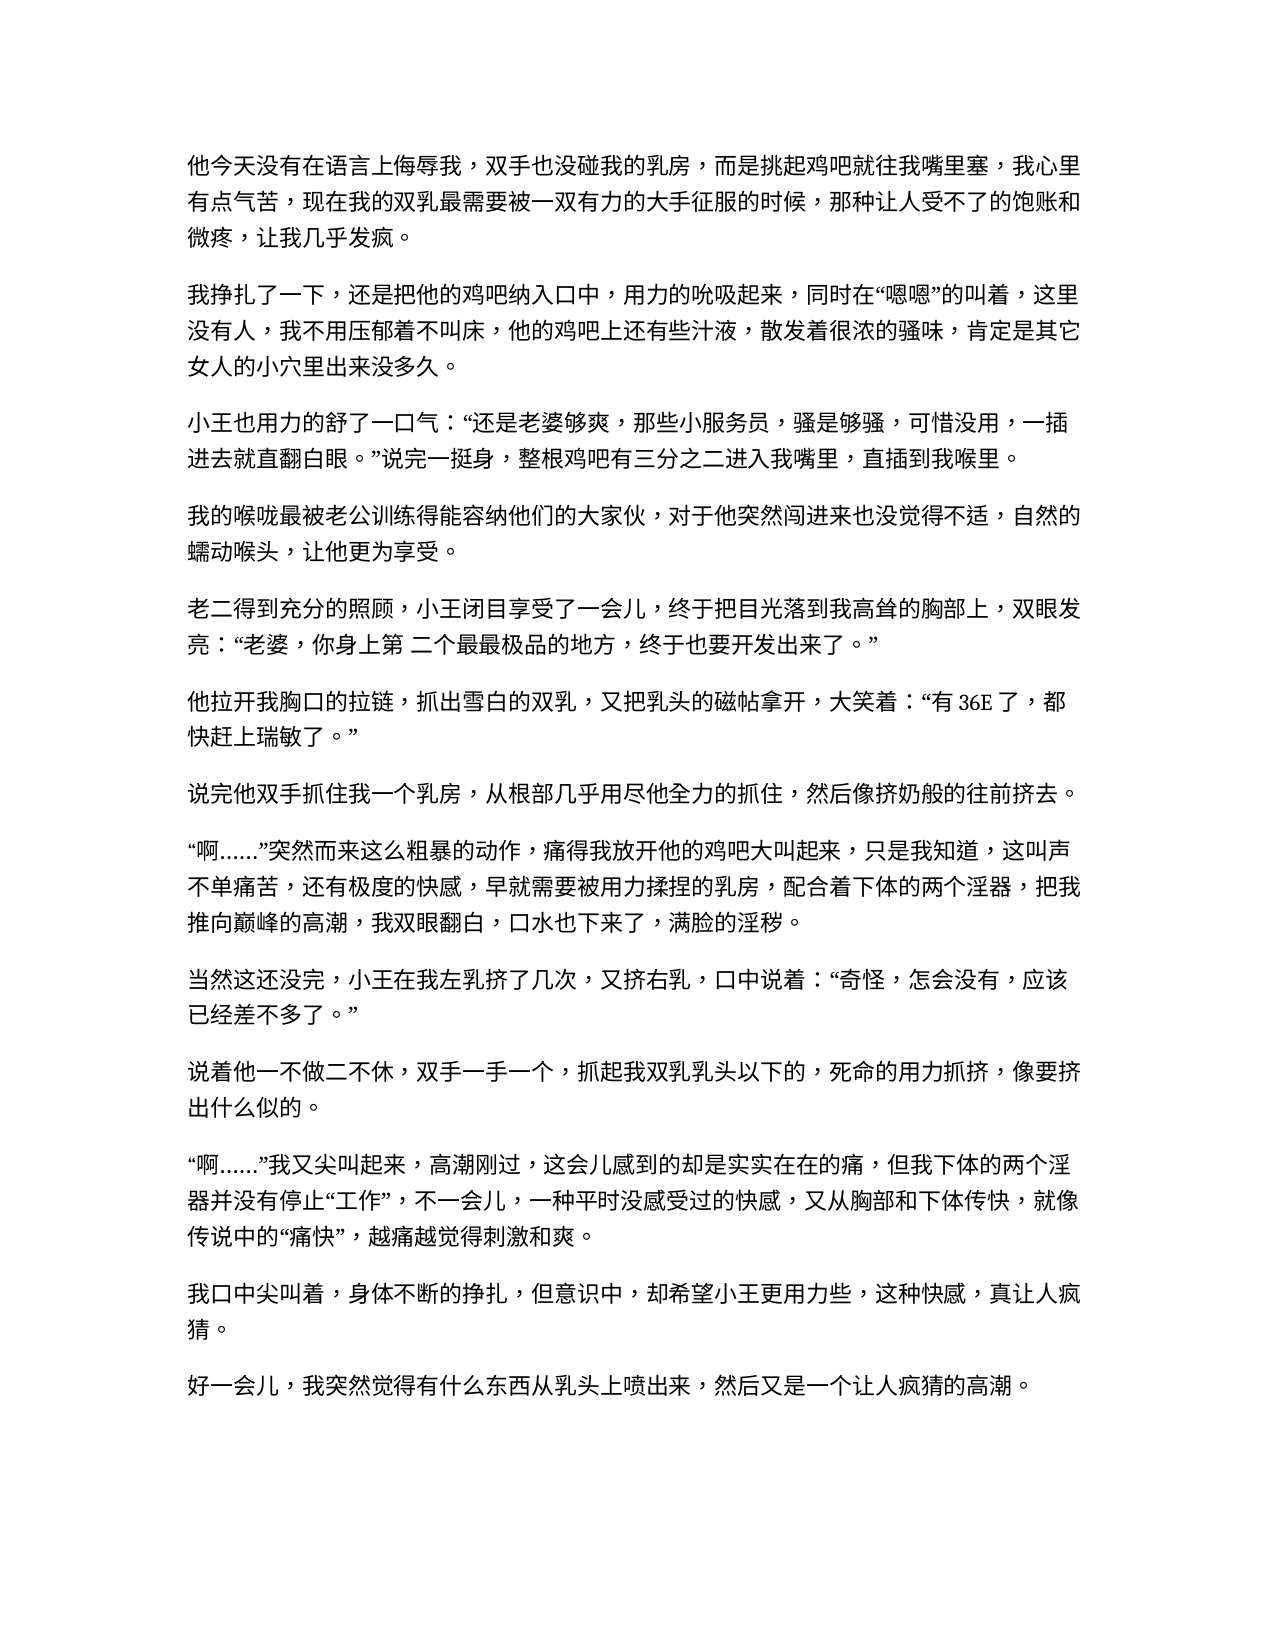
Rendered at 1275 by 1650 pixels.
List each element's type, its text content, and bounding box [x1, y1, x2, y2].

text 小王也用力的舒了一口气：“还是老婆够爽，那些小服务员，骚是够骚，可惜没用，一插进去就直翻白眼。”说完一挺身，整根鸡吧有三分之二进入我嘴里，直插到我喉里。 [187, 407, 1087, 474]
text 说着他一不做二不休，双手一手一个，抓起我双乳乳头以下的，死命的用力抓挤，像要挤出什么似的。 [187, 1056, 1087, 1123]
text 我口中尖叫着，身体不断的挣扎，但意识中，却希望小王更用力些，这种快感，真让人疯猜。 [187, 1278, 1087, 1345]
text 我挣扎了一下，还是把他的鸡吧纳入口中，用力的吮吸起来，同时在“嗯嗯”的叫着，这里没有人，我不用压郁着不叫床，他的鸡吧上还有些汁液，散发着很浓的骚味，肯定是其它女人的小穴里出来没多久。 [187, 279, 1087, 382]
text 说完他双手抓住我一个乳房，从根部几乎用尽他全力的抓住，然后像挤奶般的往前挤去。 [187, 778, 1087, 809]
text “啊……”突然而来这么粗暴的动作，痛得我放开他的鸡吧大叫起来，只是我知道，这叫声不单痛苦，还有极度的快感，早就需要被用力揉捏的乳房，配合着下体的两个淫器，把我推向巅峰的高潮，我双眼翻白，口水也下来了，满脸的淫秽。 [187, 835, 1087, 938]
text 当然这还没完，小王在我左乳挤了几次，又挤右乳，口中说着：“奇怪，怎会没有，应该已经差不多了。” [187, 963, 1087, 1031]
text 他拉开我胸口的拉链，抓出雪白的双乳，又把乳头的磁帖拿开，大笑着：“有36E了，都快赶上瑞敏了。” [187, 685, 1087, 753]
text 我的喉咙最被老公训练得能容纳他们的大家伙，对于他突然闯进来也没觉得不适，自然的蠕动喉头，让他更为享受。 [187, 500, 1087, 567]
text 老二得到充分的照顾，小王闭目享受了一会儿，终于把目光落到我高耸的胸部上，双眼发亮：“老婆，你身上第 二个最最极品的地方，终于也要开发出来了。” [187, 593, 1087, 660]
text 他今天没有在语言上侮辱我，双手也没碰我的乳房，而是挑起鸡吧就往我嘴里塞，我心里有点气苦，现在我的双乳最需要被一双有力的大手征服的时候，那种让人受不了的饱账和微疼，让我几乎发疯。 [187, 150, 1087, 253]
text “啊……”我又尖叫起来，高潮刚过，这会儿感到的却是实实在在的痛，但我下体的两个淫器并没有停止“工作”，不一会儿，一种平时没感受过的快感，又从胸部和下体传快，就像传说中的“痛快”，越痛越觉得刺激和爽。 [187, 1149, 1087, 1252]
text 好一会儿，我突然觉得有什么东西从乳头上喷出来，然后又是一个让人疯猜的高潮。 [187, 1370, 1087, 1402]
